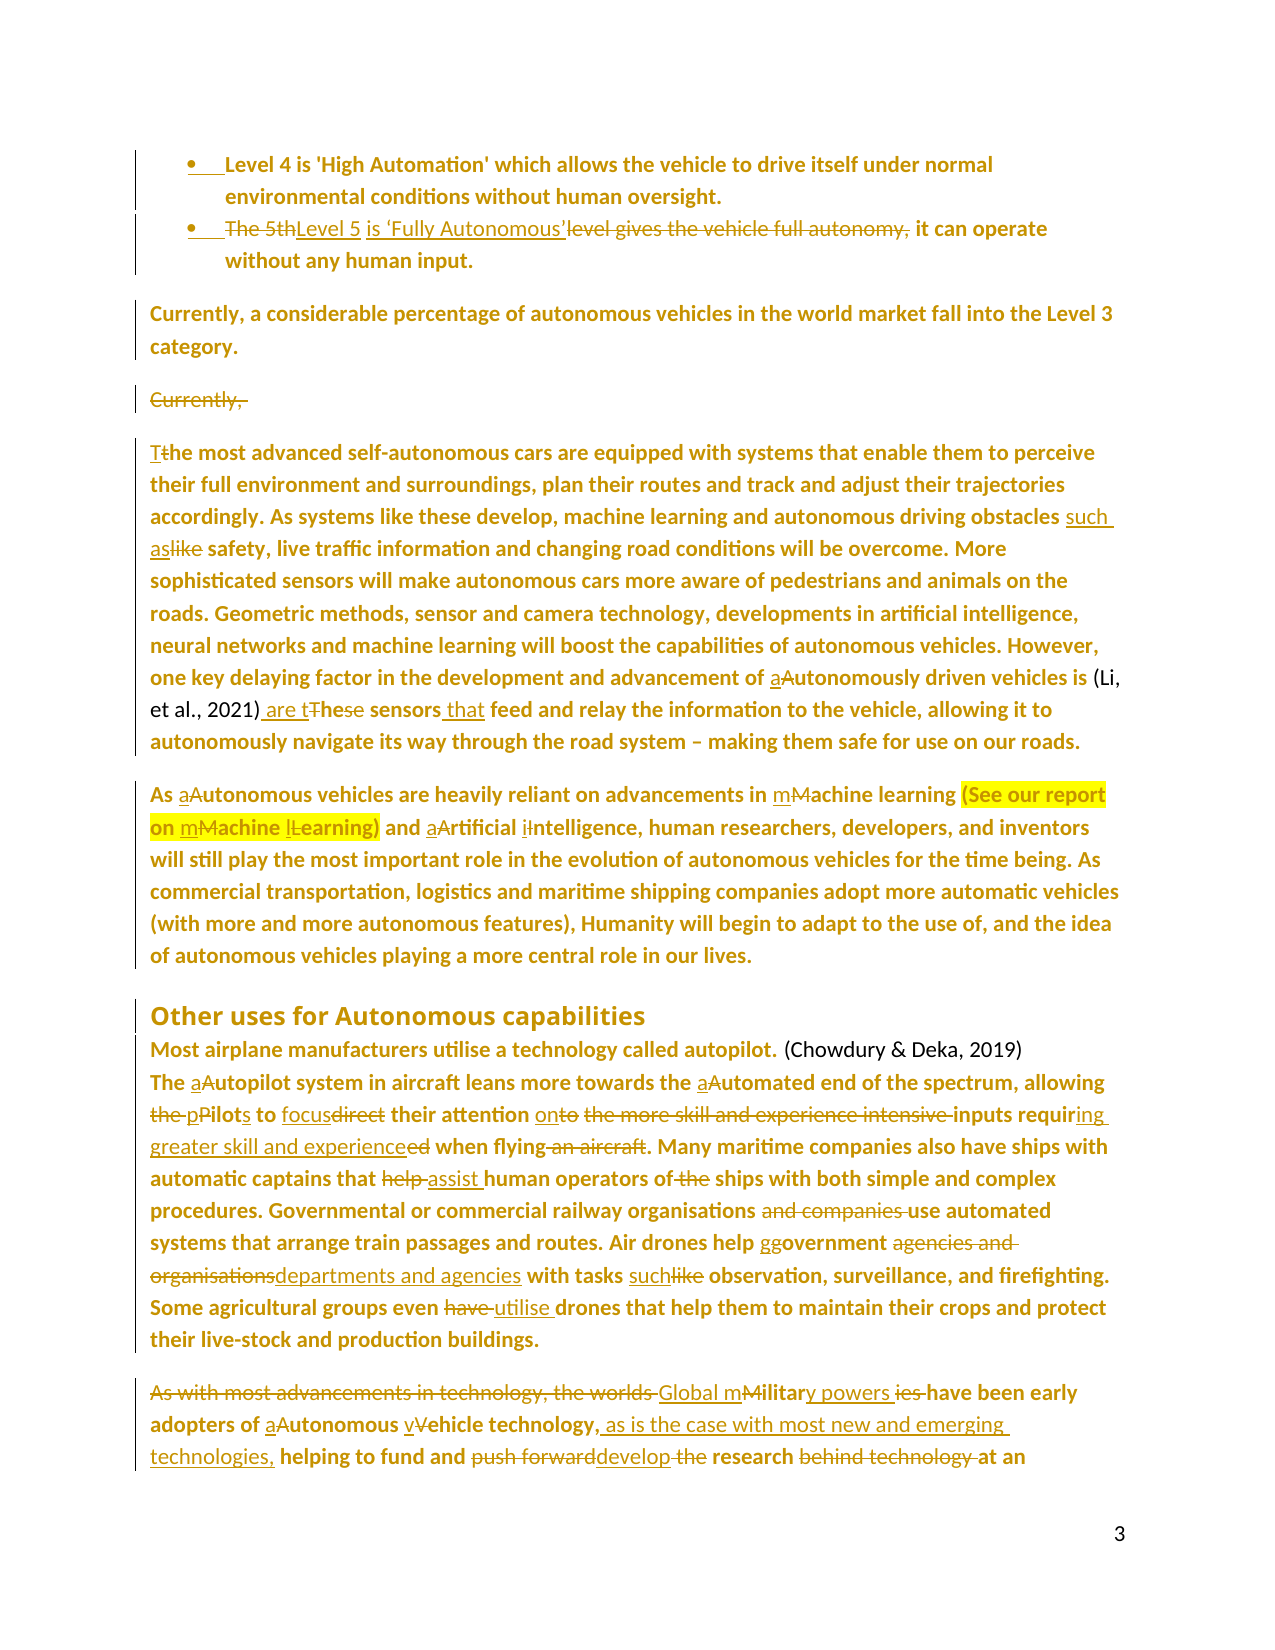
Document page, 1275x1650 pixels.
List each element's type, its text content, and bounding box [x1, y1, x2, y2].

text he most advanced self-autonomous cars are equipped with systems that enable them to perceive their full environment and surroundings, plan their routes and track and adjust their trajectories accordingly. As systems like these develop, machine learning and autonomous driving obstacles safety, live traffic information and changing road conditions will be overcome. More sophisticated sensors will make autonomous cars more aware of pedestrians and animals on the roads. Geometric methods, sensor and camera technology, developments in artificial intelligence, neural networks and machine learning will boost the capabilities of autonomous vehicles. However, one key delaying factor in the development and advancement of utonomously driven vehicles is he sensors feed and relay the information to the vehicle, allowing it to autonomously navigate its way through the road system – making them safe for use on our roads. [150, 438, 1125, 756]
text Currently, a considerable percentage of autonomous vehicles in the world market fall into the Level 3 category. [150, 299, 1125, 360]
subtitle Other uses for Autonomous capabilities [150, 999, 1125, 1033]
list it can operate without any human input. [187, 214, 1125, 274]
list Level 4 is 'High Automation' which allows the vehicle to drive itself under normal environmental conditions without human oversight. [187, 150, 1125, 210]
text Most airplane manufacturers utilise a technology called autopilot. The utopilot system in aircraft leans more towards the utomated end of the spectrum, allowing ilot to their attention inputs requir when flying. Many maritime companies also have ships with automatic captains that human operators of ships with both simple and complex procedures. Governmental or commercial railway organisations use automated systems that arrange train passages and routes. Air drones help overnment with tasks observation, surveillance, and firefighting. Some agricultural groups even drones that help them to maintain their crops and protect their live-stock and production buildings. [150, 1035, 1125, 1353]
text As utonomous vehicles are heavily reliant on advancements in achine learning (See our report on achine earning) and rtificial ntelligence, human researchers, developers, and inventors will still play the most important role in the evolution of autonomous vehicles for the time being. As commercial transportation, logistics and maritime shipping companies adopt more automatic vehicles (with more and more autonomous features), Humanity will begin to adapt to the use of, and the idea of autonomous vehicles playing a more central role in our lives. [150, 781, 1125, 969]
